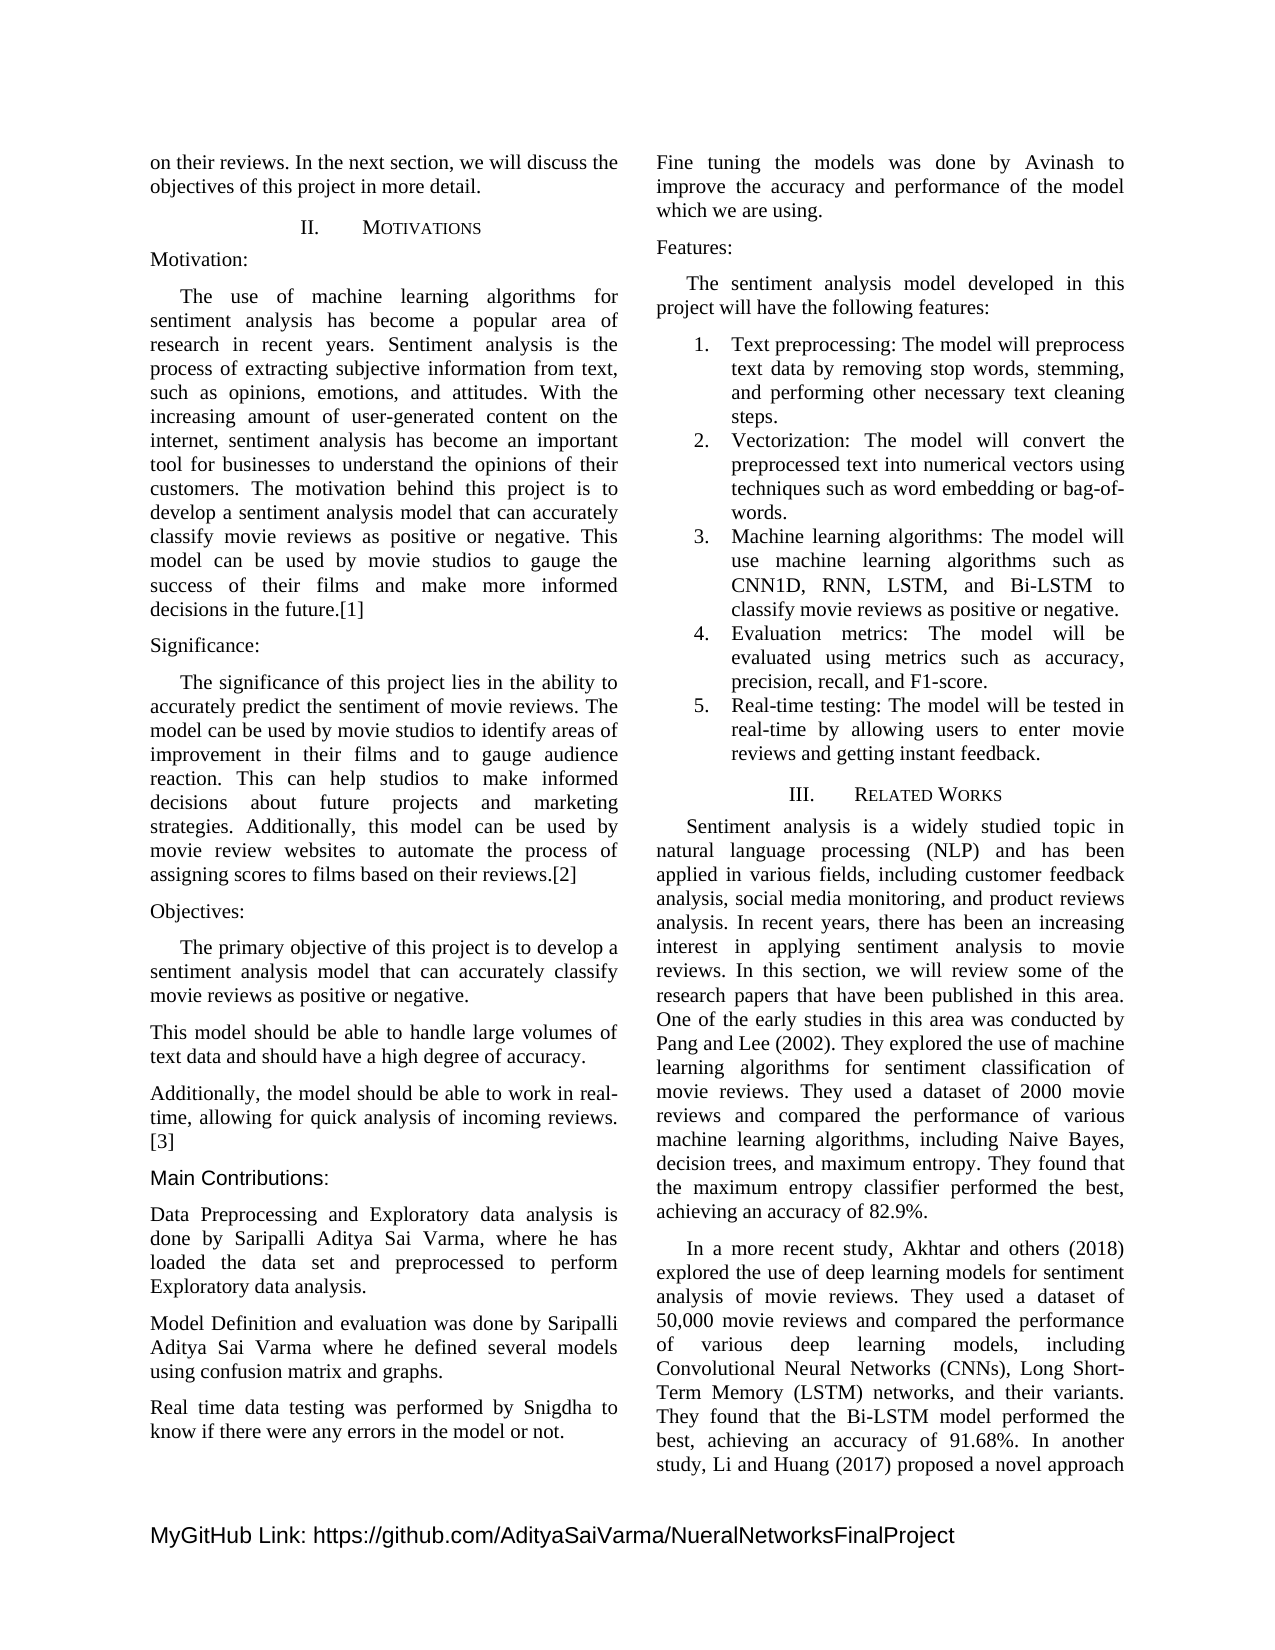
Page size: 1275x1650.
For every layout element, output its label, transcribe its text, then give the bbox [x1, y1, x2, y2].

list Evaluation metrics: The model will be evaluated using metrics such as accuracy, precision, recall, and F1-score. [694, 621, 1125, 693]
text The primary objective of this project is to develop a sentiment analysis model that can accurately classify movie reviews as positive or negative. [150, 935, 619, 1007]
subtitle Related Works [656, 782, 1125, 806]
text Objectives: [150, 899, 619, 923]
text The significance of this project lies in the ability to accurately predict the sentiment of movie reviews. The model can be used by movie studios to identify areas of improvement in their films and to gauge audience reaction. This can help studios to make informed decisions about future projects and marketing strategies. Additionally, this model can be used by movie review websites to automate the process of assigning scores to films based on their reviews.[2] [150, 670, 619, 886]
text Motivation: [150, 247, 619, 271]
text The use of machine learning algorithms for sentiment analysis has become a popular area of research in recent years. Sentiment analysis is the process of extracting subjective information from text, such as opinions, emotions, and attitudes. With the increasing amount of user-generated content on the internet, sentiment analysis has become an important tool for businesses to understand the opinions of their customers. The motivation behind this project is to develop a sentiment analysis model that can accurately classify movie reviews as positive or negative. This model can be used by movie studios to gauge the success of their films and make more informed decisions in the future.[1] [150, 284, 619, 621]
text This model should be able to handle large volumes of text data and should have a high degree of accuracy. [150, 1020, 619, 1068]
text The sentiment analysis model developed in this project will have the following features: [656, 271, 1125, 319]
text Significance: [150, 633, 619, 657]
text Additionally, the model should be able to work in real-time, allowing for quick analysis of incoming reviews.[3] [150, 1081, 619, 1153]
subtitle Motivations [150, 215, 619, 239]
text Fine tuning the models was done by Avinash to improve the accuracy and performance of the model which we are using. [656, 150, 1125, 222]
list Machine learning algorithms: The model will use machine learning algorithms such as CNN1D, RNN, LSTM, and Bi-LSTM to classify movie reviews as positive or negative. [694, 524, 1125, 621]
text Data Preprocessing and Exploratory data analysis is done by Saripalli Aditya Sai Varma, where he has loaded the data set and preprocessed to perform Exploratory data analysis. [150, 1202, 619, 1298]
text Model Definition and evaluation was done by Saripalli Aditya Sai Varma where he defined several models using confusion matrix and graphs. [150, 1311, 619, 1383]
text Real time data testing was performed by Snigdha to know if there were any errors in the model or not. [150, 1395, 619, 1443]
list Real-time testing: The model will be tested in real-time by allowing users to enter movie reviews and getting instant feedback. [694, 693, 1125, 765]
text Main Contributions: [150, 1165, 619, 1189]
text Sentiment analysis is a widely studied topic in natural language processing (NLP) and has been applied in various fields, including customer feedback analysis, social media monitoring, and product reviews analysis. In recent years, there has been an increasing interest in applying sentiment analysis to movie reviews. In this section, we will review some of the research papers that have been published in this area. One of the early studies in this area was conducted by Pang and Lee (2002). They explored the use of machine learning algorithms for sentiment classification of movie reviews. They used a dataset of 2000 movie reviews and compared the performance of various machine learning algorithms, including Naive Bayes, decision trees, and maximum entropy. They found that the maximum entropy classifier performed the best, achieving an accuracy of 82.9%. [656, 814, 1125, 1223]
list Text preprocessing: The model will preprocess text data by removing stop words, stemming, and performing other necessary text cleaning steps. [694, 332, 1125, 428]
list Vectorization: The model will convert the preprocessed text into numerical vectors using techniques such as word embedding or bag-of-words. [694, 428, 1125, 524]
text Features: [656, 235, 1125, 259]
